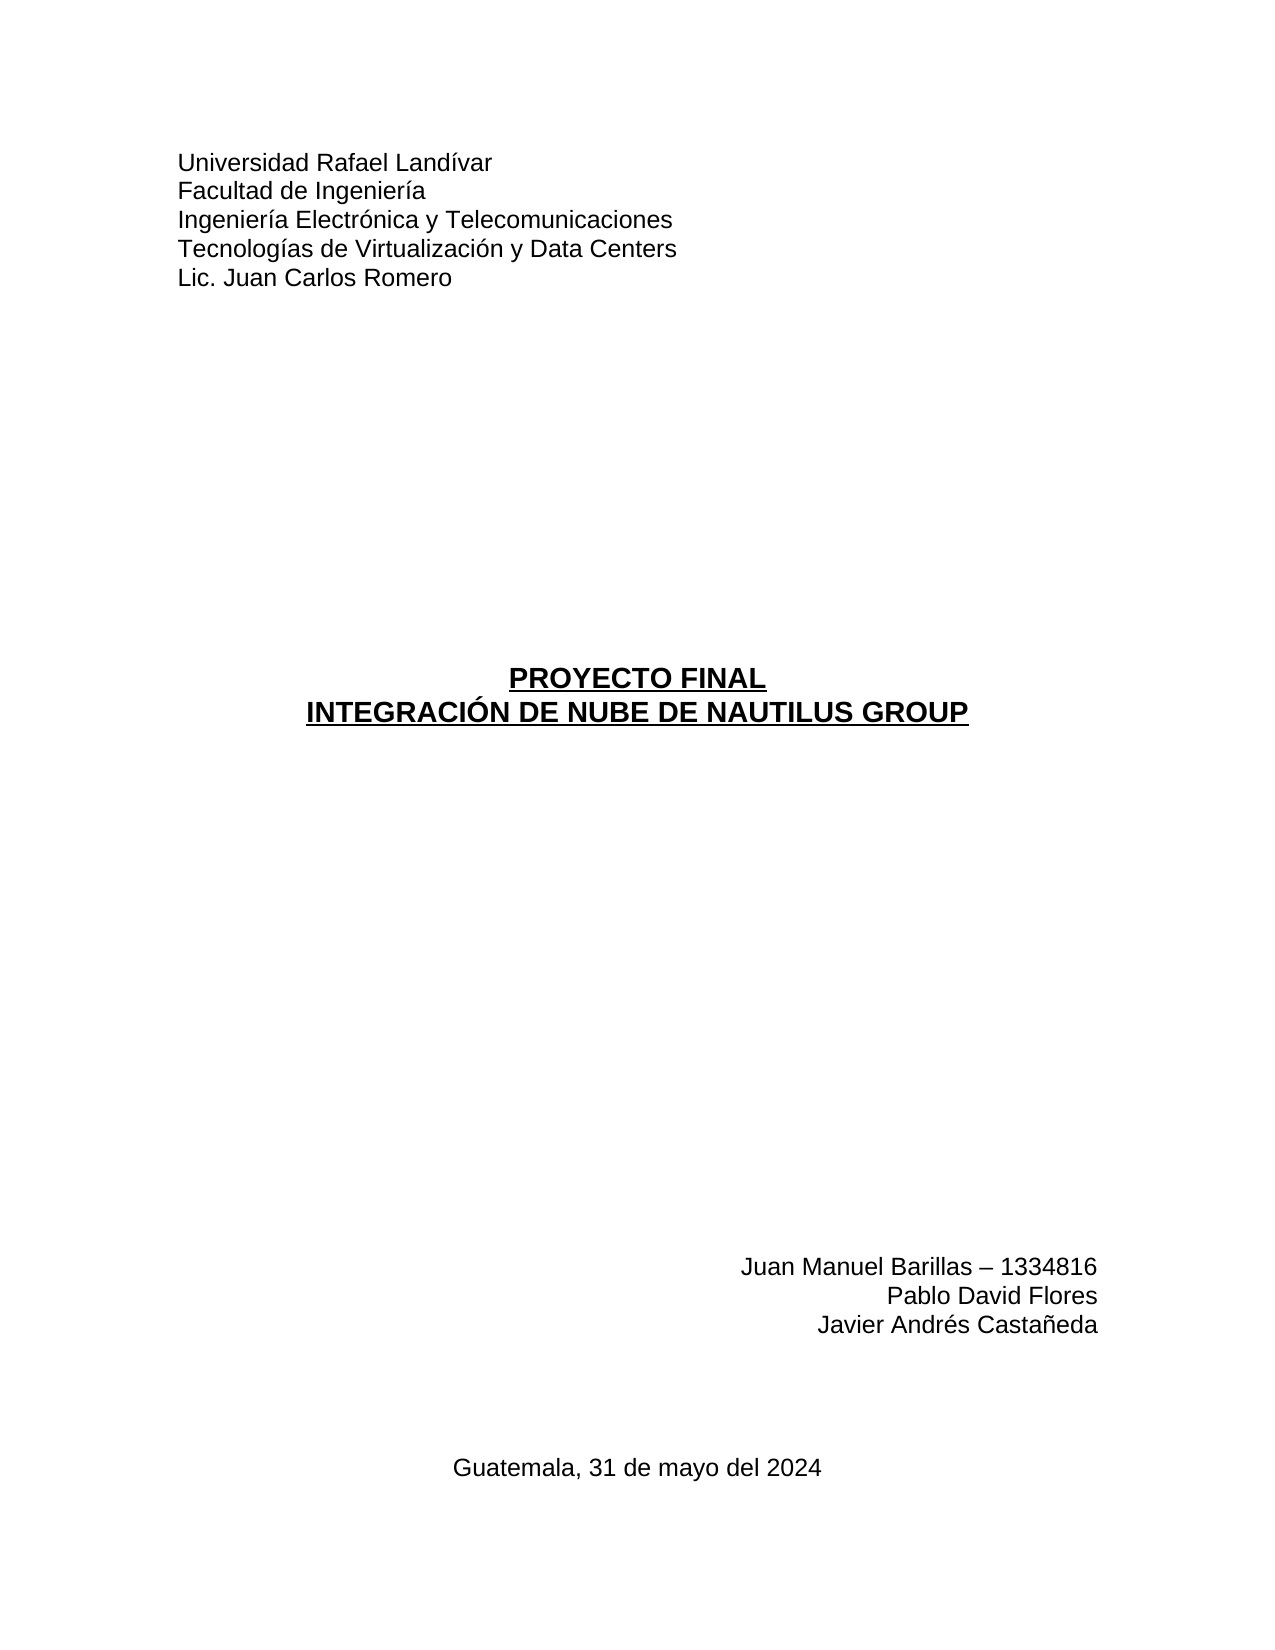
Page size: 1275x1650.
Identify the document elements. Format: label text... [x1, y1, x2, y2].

text Pablo David Flores [177, 1281, 1098, 1310]
text Facultad de Ingeniería [177, 176, 1098, 205]
text Tecnologías de Virtualización y Data Centers [177, 234, 1098, 263]
text Universidad Rafael Landívar [177, 148, 1098, 176]
text Lic. Juan Carlos Romero [177, 263, 1098, 291]
text Juan Manuel Barillas – 1334816 [177, 1252, 1098, 1281]
text Javier Andrés Castañeda [177, 1310, 1098, 1338]
text INTEGRACIÓN DE NUBE DE NAUTILUS GROUP [177, 695, 1098, 728]
text Ingeniería Electrónica y Telecomunicaciones [177, 205, 1098, 234]
text Guatemala, 31 de mayo del 2024 [177, 1453, 1098, 1482]
text PROYECTO FINAL [177, 661, 1098, 695]
